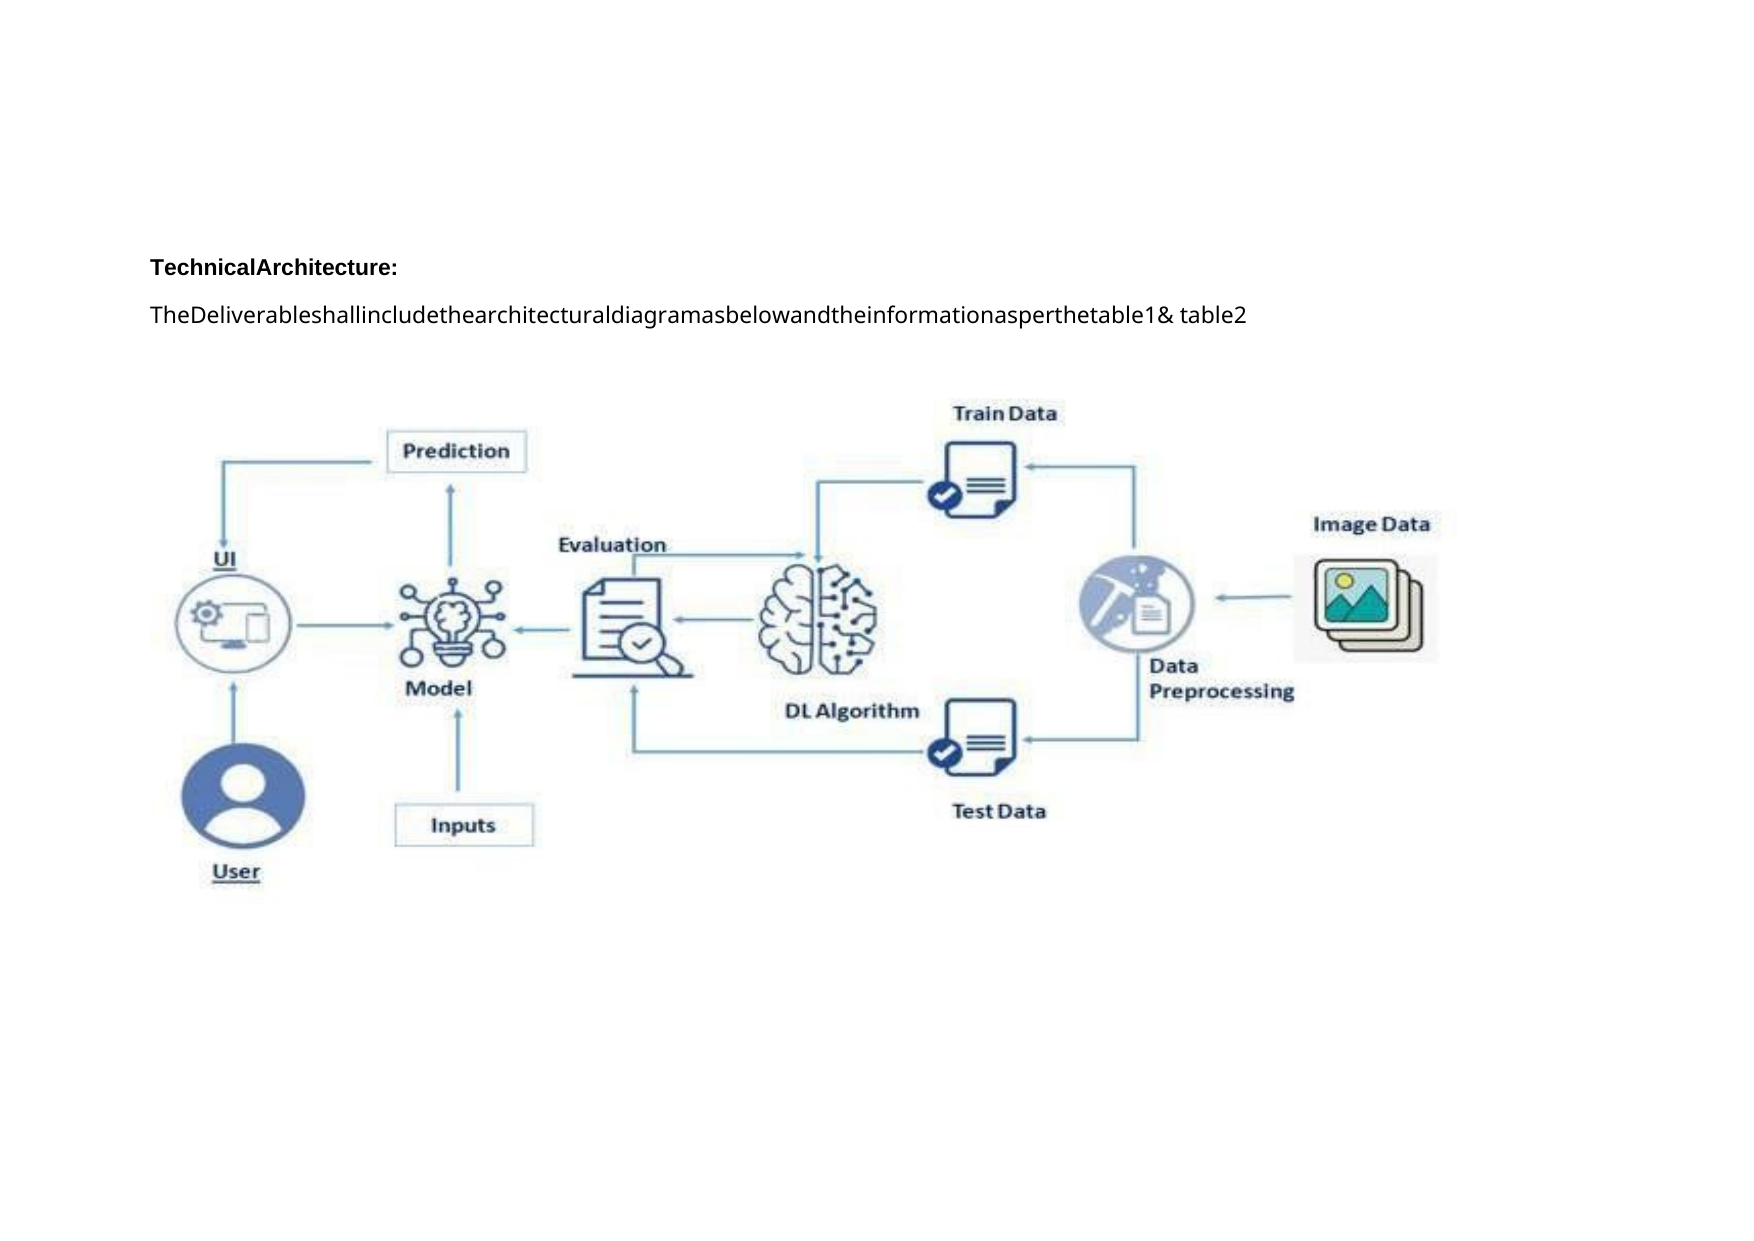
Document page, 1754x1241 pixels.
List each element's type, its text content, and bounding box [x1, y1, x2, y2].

picture [150, 398, 1458, 905]
text TechnicalArchitecture: [150, 254, 1641, 280]
text TheDeliverableshallincludethearchitecturaldiagramasbelowandtheinformationasperthetable1& table2 [150, 299, 1641, 330]
